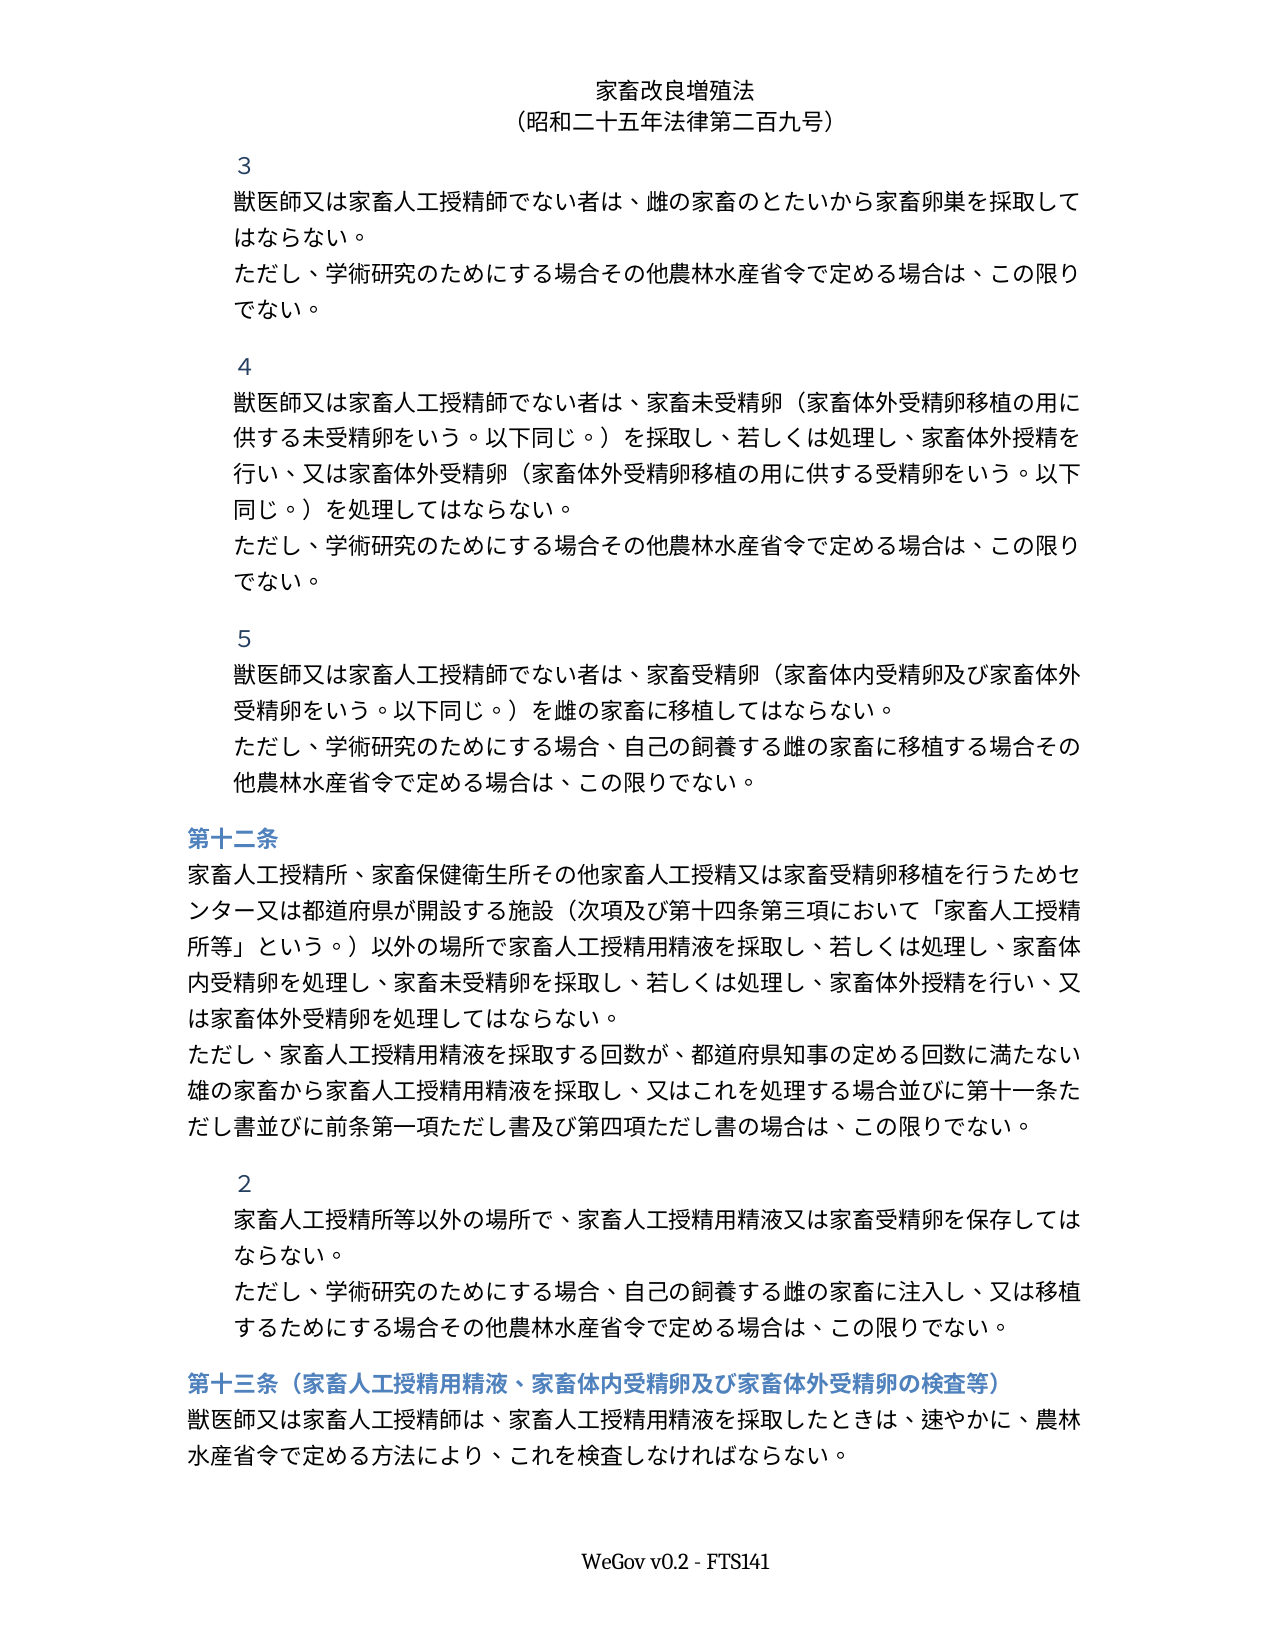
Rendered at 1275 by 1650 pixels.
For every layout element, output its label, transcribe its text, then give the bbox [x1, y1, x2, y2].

subtitle ５ [233, 623, 1087, 654]
subtitle ３ [233, 150, 1087, 181]
text 獣医師又は家畜人工授精師でない者は、家畜受精卵（家畜体内受精卵及び家畜体外受精卵をいう。以下同じ。）を雌の家畜に移植してはならない。 ただし、学術研究のためにする場合、自己の飼養する雌の家畜に移植する場合その他農林水産省令で定める場合は、この限りでない。 [233, 659, 1087, 798]
subtitle 第十二条 [187, 823, 1087, 855]
text 家畜人工授精所等以外の場所で、家畜人工授精用精液又は家畜受精卵を保存してはならない。 ただし、学術研究のためにする場合、自己の飼養する雌の家畜に注入し、又は移植するためにする場合その他農林水産省令で定める場合は、この限りでない。 [233, 1204, 1087, 1343]
subtitle 第十三条（家畜人工授精用精液、家畜体内受精卵及び家畜体外受精卵の検査等） [187, 1368, 1087, 1399]
text 獣医師又は家畜人工授精師でない者は、家畜未受精卵（家畜体外受精卵移植の用に供する未受精卵をいう。以下同じ。）を採取し、若しくは処理し、家畜体外授精を行い、又は家畜体外受精卵（家畜体外受精卵移植の用に供する受精卵をいう。以下同じ。）を処理してはならない。 ただし、学術研究のためにする場合その他農林水産省令で定める場合は、この限りでない。 [233, 386, 1087, 597]
text 獣医師又は家畜人工授精師は、家畜人工授精用精液を採取したときは、速やかに、農林水産省令で定める方法により、これを検査しなければならない。 [187, 1404, 1087, 1471]
subtitle ４ [233, 351, 1087, 382]
text 家畜人工授精所、家畜保健衛生所その他家畜人工授精又は家畜受精卵移植を行うためセンター又は都道府県が開設する施設（次項及び第十四条第三項において「家畜人工授精所等」という。）以外の場所で家畜人工授精用精液を採取し、若しくは処理し、家畜体内受精卵を処理し、家畜未受精卵を採取し、若しくは処理し、家畜体外授精を行い、又は家畜体外受精卵を処理してはならない。 ただし、家畜人工授精用精液を採取する回数が、都道府県知事の定める回数に満たない雄の家畜から家畜人工授精用精液を採取し、又はこれを処理する場合並びに第十一条ただし書並びに前条第一項ただし書及び第四項ただし書の場合は、この限りでない。 [187, 859, 1087, 1142]
text 獣医師又は家畜人工授精師でない者は、雌の家畜のとたいから家畜卵巣を採取してはならない。 ただし、学術研究のためにする場合その他農林水産省令で定める場合は、この限りでない。 [233, 186, 1087, 325]
subtitle ２ [233, 1168, 1087, 1199]
